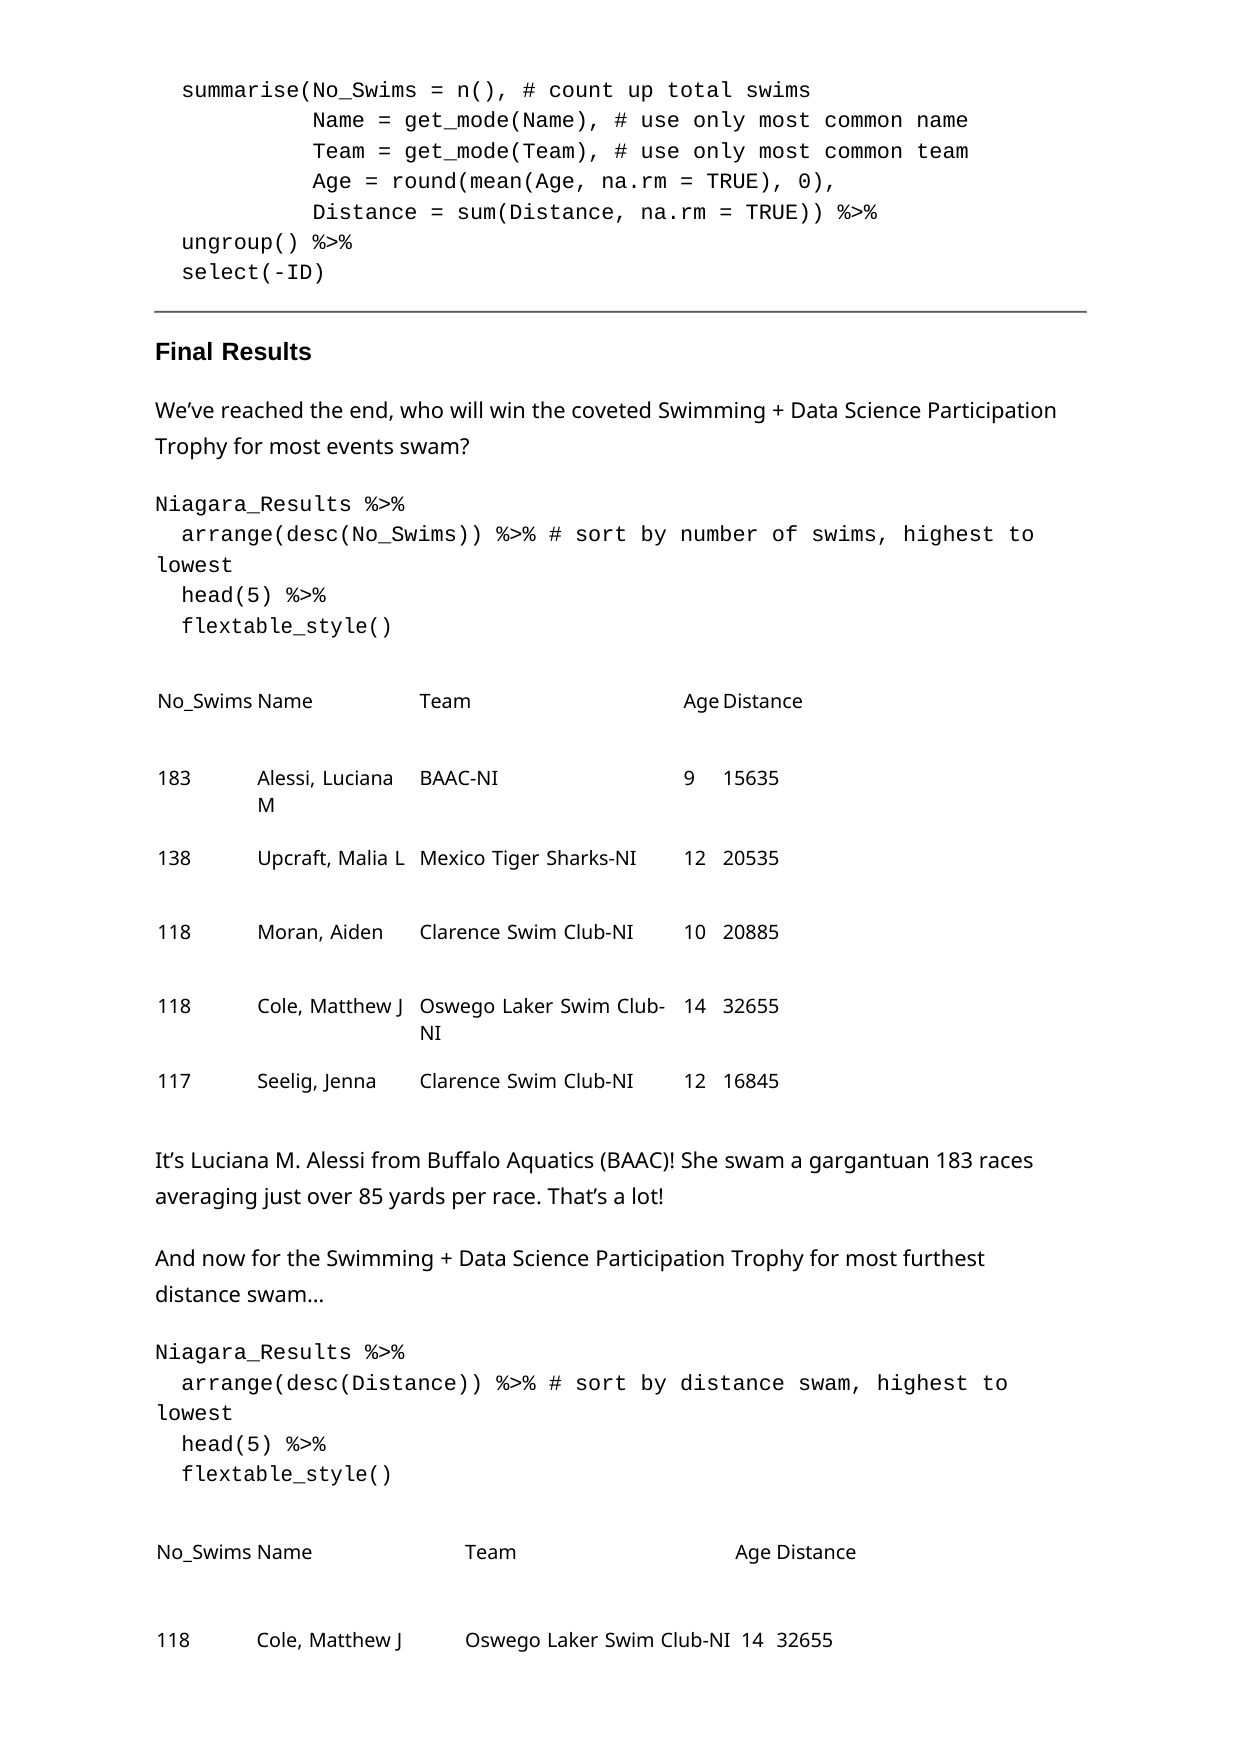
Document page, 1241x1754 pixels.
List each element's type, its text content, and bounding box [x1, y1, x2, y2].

text Distance = sum(Distance, na.rm = TRUE)) %>% ungroup() %>% [181, 201, 877, 256]
table_cell Moran, Aiden [256, 893, 418, 967]
table_cell 118 [152, 967, 256, 1047]
text select(-ID) [181, 261, 1098, 286]
table_cell Clarence Swim Club-NI [418, 893, 682, 967]
table_cell Clarence Swim Club-NI [418, 1047, 682, 1095]
table_cell 12 [682, 818, 721, 893]
table_cell 9 [682, 739, 721, 818]
table_cell 10 [682, 893, 721, 967]
table_header Distance [721, 690, 807, 739]
text No_Swims Name Team Age Distance [156, 1538, 1098, 1565]
text summarise(No_Swims = n(), # count up total swims [181, 79, 1098, 104]
table_cell BAAC-NI [418, 739, 682, 818]
text arrange(desc(No_Swims)) %>% # sort by number of swims, highest to lowest [155, 524, 1036, 579]
text head(5) %>% flextable_style() [181, 584, 445, 640]
table_header Name [256, 690, 418, 739]
table_cell 20885 [721, 893, 807, 967]
table_cell 20535 [721, 818, 807, 893]
table_cell Cole, Matthew J [256, 967, 418, 1047]
table_cell 12 [682, 1047, 721, 1095]
table_cell Upcraft, Malia L [256, 818, 418, 893]
table_cell 32655 [721, 967, 807, 1047]
table_cell 15635 [721, 739, 807, 818]
table_header Age [682, 690, 721, 739]
text It’s Luciana M. Alessi from Buffalo Aquatics (BAAC)! She swam a gargantuan 183 races averaging just over 85 yards per race. That’s a lot! [155, 1145, 1076, 1211]
table_cell Seelig, Jenna [256, 1047, 418, 1095]
text We’ve reached the end, who will win the coveted Swimming + Data Science Participation Trophy for most events swam? [155, 395, 1076, 461]
text Name = get_mode(Name), # use only most common name Team = get_mode(Team), # use only most common team Age = round(mean(Age, na.rm = TRUE), 0), [312, 109, 968, 195]
text head(5) %>% flextable_style() [181, 1433, 445, 1488]
text Niagara_Results %>% [155, 493, 1098, 518]
text arrange(desc(Distance)) %>% # sort by distance swam, highest to lowest [155, 1372, 1010, 1427]
table_cell Mexico Tiger Sharks-NI [418, 818, 682, 893]
text Niagara_Results %>% [155, 1341, 1098, 1366]
table_cell 16845 [721, 1047, 807, 1095]
table_cell 183 [152, 739, 256, 818]
text 118 Cole, Matthew J Oswego Laker Swim Club-NI 14 32655 [156, 1627, 1098, 1653]
text And now for the Swimming + Data Science Participation Trophy for most furthest distance swam… [155, 1243, 1076, 1309]
table_header No_Swims [152, 690, 256, 739]
table_cell 138 [152, 818, 256, 893]
table_cell 14 [682, 967, 721, 1047]
table_cell 118 [152, 893, 256, 967]
subtitle Final Results [155, 336, 1098, 365]
table_cell Oswego Laker Swim Club-NI [418, 967, 682, 1047]
table_cell Alessi, Luciana M [256, 739, 418, 818]
table_cell 117 [152, 1047, 256, 1095]
table_header Team [418, 690, 682, 739]
